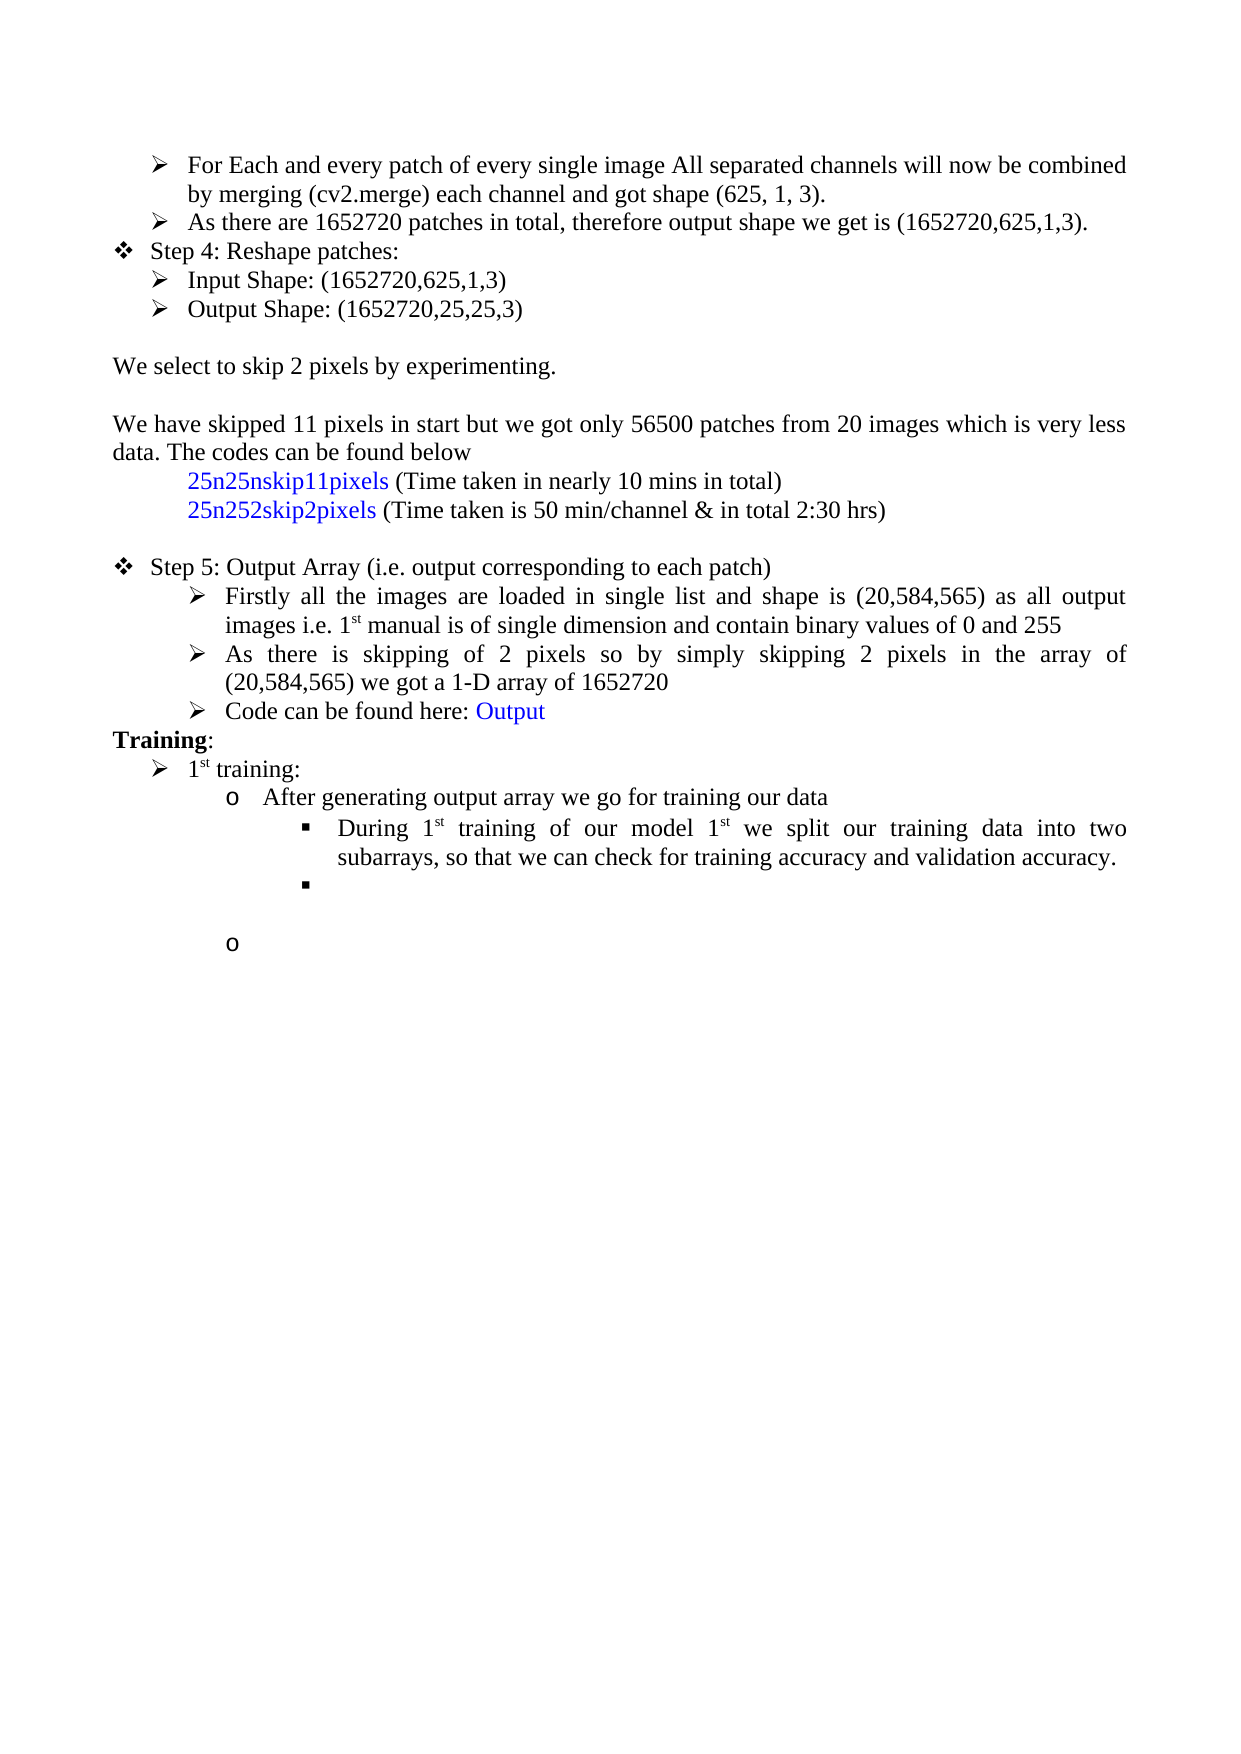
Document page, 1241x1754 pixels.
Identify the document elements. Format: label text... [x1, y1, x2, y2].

text We have skipped 11 pixels in start but we got only 56500 patches from 20 images which is very less data. The codes can be found below [112, 409, 1128, 466]
list Code can be found here: Output [187, 696, 1128, 725]
list Output Shape: (1652720,25,25,3) [150, 294, 1128, 322]
list Firstly all the images are loaded in single list and shape is (20,584,565) as all output images i.e. 1st manual is of single dimension and contain binary values of 0 and 255 [187, 581, 1128, 639]
list During 1st training of our model 1st we split our training data into two subarrays, so that we can check for training accuracy and validation accuracy. [300, 813, 1128, 871]
list Step 4: Reshape patches: [112, 236, 1128, 265]
text We select to skip 2 pixels by experimenting. [112, 351, 1128, 380]
text 25n25nskip11pixels (Time taken in nearly 10 mins in total) [112, 466, 1128, 495]
list Step 5: Output Array (i.e. output corresponding to each patch) [112, 552, 1128, 581]
text 25n252skip2pixels (Time taken is 50 min/channel & in total 2:30 hrs) [112, 495, 1128, 524]
text Training: [112, 725, 1128, 754]
list Input Shape: (1652720,625,1,3) [150, 265, 1128, 294]
list As there is skipping of 2 pixels so by simply skipping 2 pixels in the array of (20,584,565) we got a 1-D array of 1652720 [187, 639, 1128, 696]
list After generating output array we go for training our data [225, 782, 1128, 813]
list As there are 1652720 patches in total, therefore output shape we get is (1652720,625,1,3). [150, 207, 1128, 236]
list 1st training: [150, 754, 1128, 782]
list For Each and every patch of every single image All separated channels will now be combined by merging (cv2.merge) each channel and got shape (625, 1, 3). [150, 150, 1128, 207]
